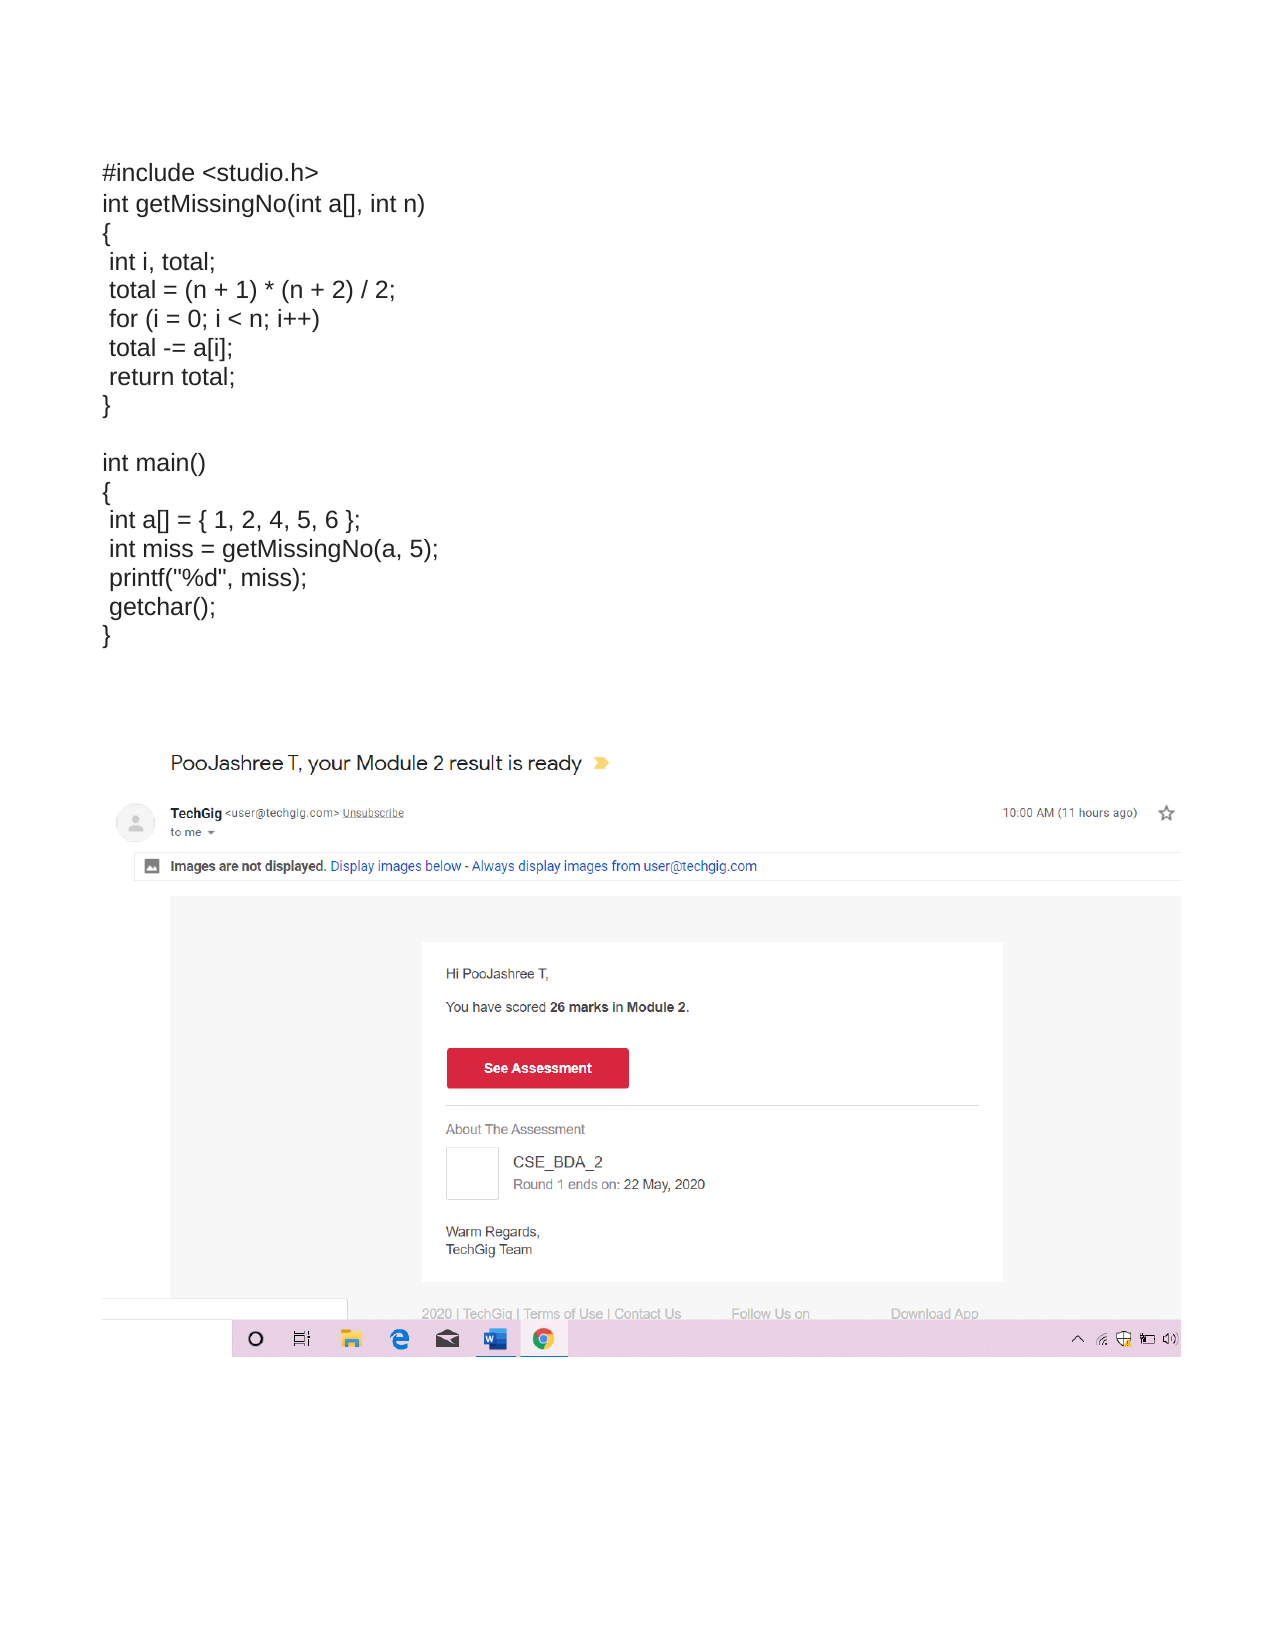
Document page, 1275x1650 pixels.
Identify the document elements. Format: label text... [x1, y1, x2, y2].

text for (i = 0; i < n; i++) [102, 304, 1181, 333]
text { [102, 218, 1181, 246]
text } [102, 620, 1181, 649]
text printf("%d", miss); [102, 563, 1181, 591]
text int a[] = { 1, 2, 4, 5, 6 }; [102, 505, 1181, 534]
text } [102, 390, 1181, 419]
text getchar(); [102, 591, 1181, 620]
text int main() [102, 448, 1181, 476]
text #include <studio.h> [102, 158, 1181, 187]
text int miss = getMissingNo(a, 5); [102, 534, 1181, 563]
picture [102, 735, 1182, 1357]
text return total; [102, 361, 1181, 390]
text int i, total; [102, 246, 1181, 275]
text total = (n + 1) * (n + 2) / 2; [102, 275, 1181, 304]
text { [102, 476, 1181, 505]
text total -= a[i]; [102, 333, 1181, 361]
text int getMissingNo(int a[], int n) [102, 189, 1181, 218]
